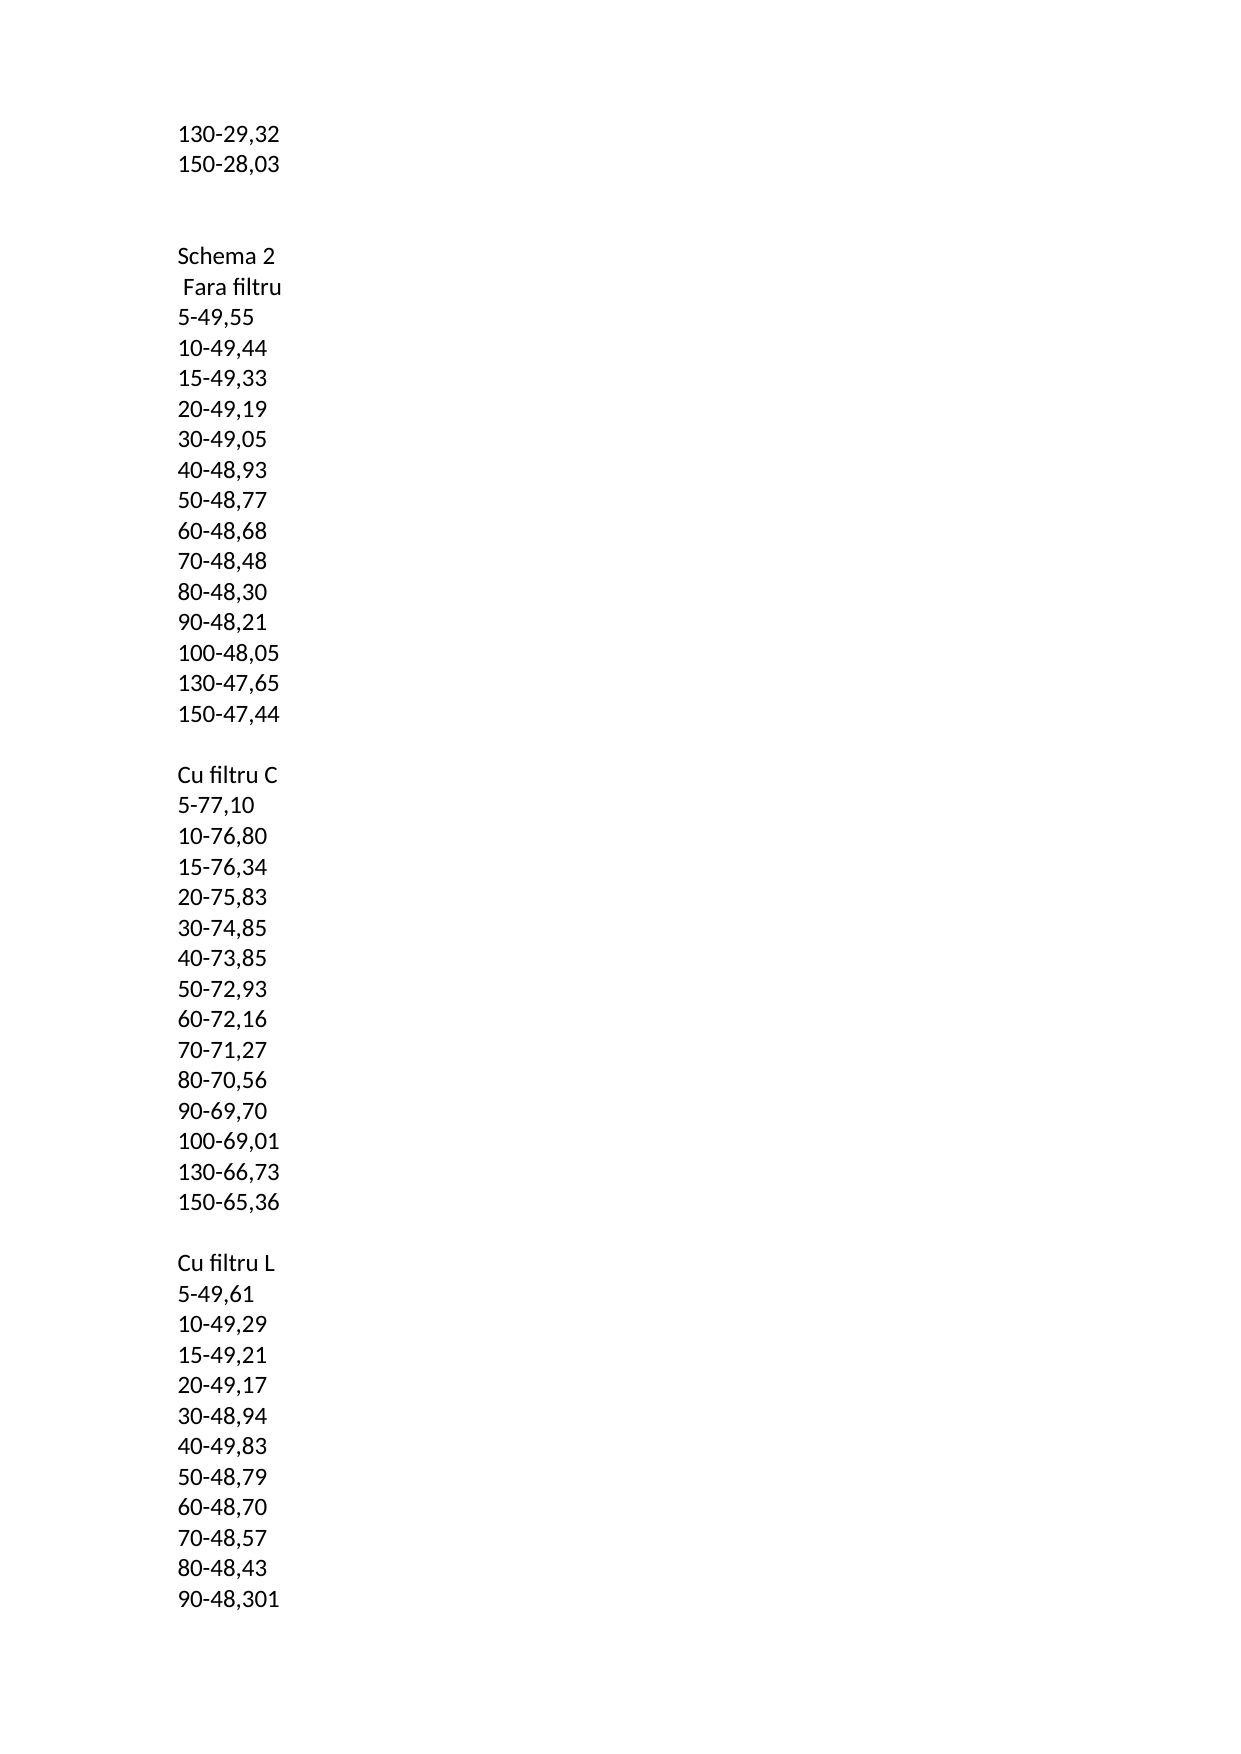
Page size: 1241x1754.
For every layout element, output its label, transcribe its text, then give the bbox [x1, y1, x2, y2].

text Cu filtru C [177, 759, 1152, 789]
text 80-70,56 [177, 1064, 1152, 1095]
text 30-74,85 [177, 912, 1152, 942]
text 5-49,55 [177, 301, 1152, 332]
text 130-47,65 [177, 667, 1152, 698]
text 40-48,93 [177, 454, 1152, 484]
text 50-48,79 [177, 1461, 1152, 1492]
text 100-48,05 [177, 637, 1152, 667]
text 80-48,43 [177, 1553, 1152, 1583]
text 150-47,44 [177, 698, 1152, 728]
text 60-48,68 [177, 515, 1152, 545]
text 150-28,03 [177, 149, 1152, 179]
text 30-49,05 [177, 423, 1152, 454]
text Fara filtru [177, 271, 1152, 301]
text 20-49,19 [177, 393, 1152, 423]
text 50-72,93 [177, 973, 1152, 1003]
text 5-77,10 [177, 789, 1152, 820]
text 5-49,61 [177, 1278, 1152, 1308]
text 60-72,16 [177, 1003, 1152, 1034]
text 50-48,77 [177, 484, 1152, 515]
text 90-48,21 [177, 606, 1152, 637]
text 10-76,80 [177, 820, 1152, 851]
text 15-49,21 [177, 1339, 1152, 1369]
text 20-49,17 [177, 1369, 1152, 1400]
text 80-48,30 [177, 576, 1152, 606]
text 10-49,44 [177, 332, 1152, 362]
text 150-65,36 [177, 1186, 1152, 1217]
text 15-76,34 [177, 851, 1152, 881]
text 40-49,83 [177, 1431, 1152, 1461]
text 90-69,70 [177, 1095, 1152, 1125]
text 30-48,94 [177, 1400, 1152, 1431]
text 15-49,33 [177, 362, 1152, 393]
text 100-69,01 [177, 1125, 1152, 1156]
text Cu filtru L [177, 1247, 1152, 1278]
text 10-49,29 [177, 1308, 1152, 1339]
text 130-29,32 [177, 118, 1152, 149]
text 40-73,85 [177, 942, 1152, 973]
text 70-48,48 [177, 545, 1152, 576]
text 20-75,83 [177, 881, 1152, 912]
text 130-66,73 [177, 1156, 1152, 1186]
text 70-48,57 [177, 1522, 1152, 1553]
text 90-48,301 [177, 1583, 1152, 1614]
text 70-71,27 [177, 1034, 1152, 1064]
text 60-48,70 [177, 1492, 1152, 1522]
text Schema 2 [177, 240, 1152, 271]
